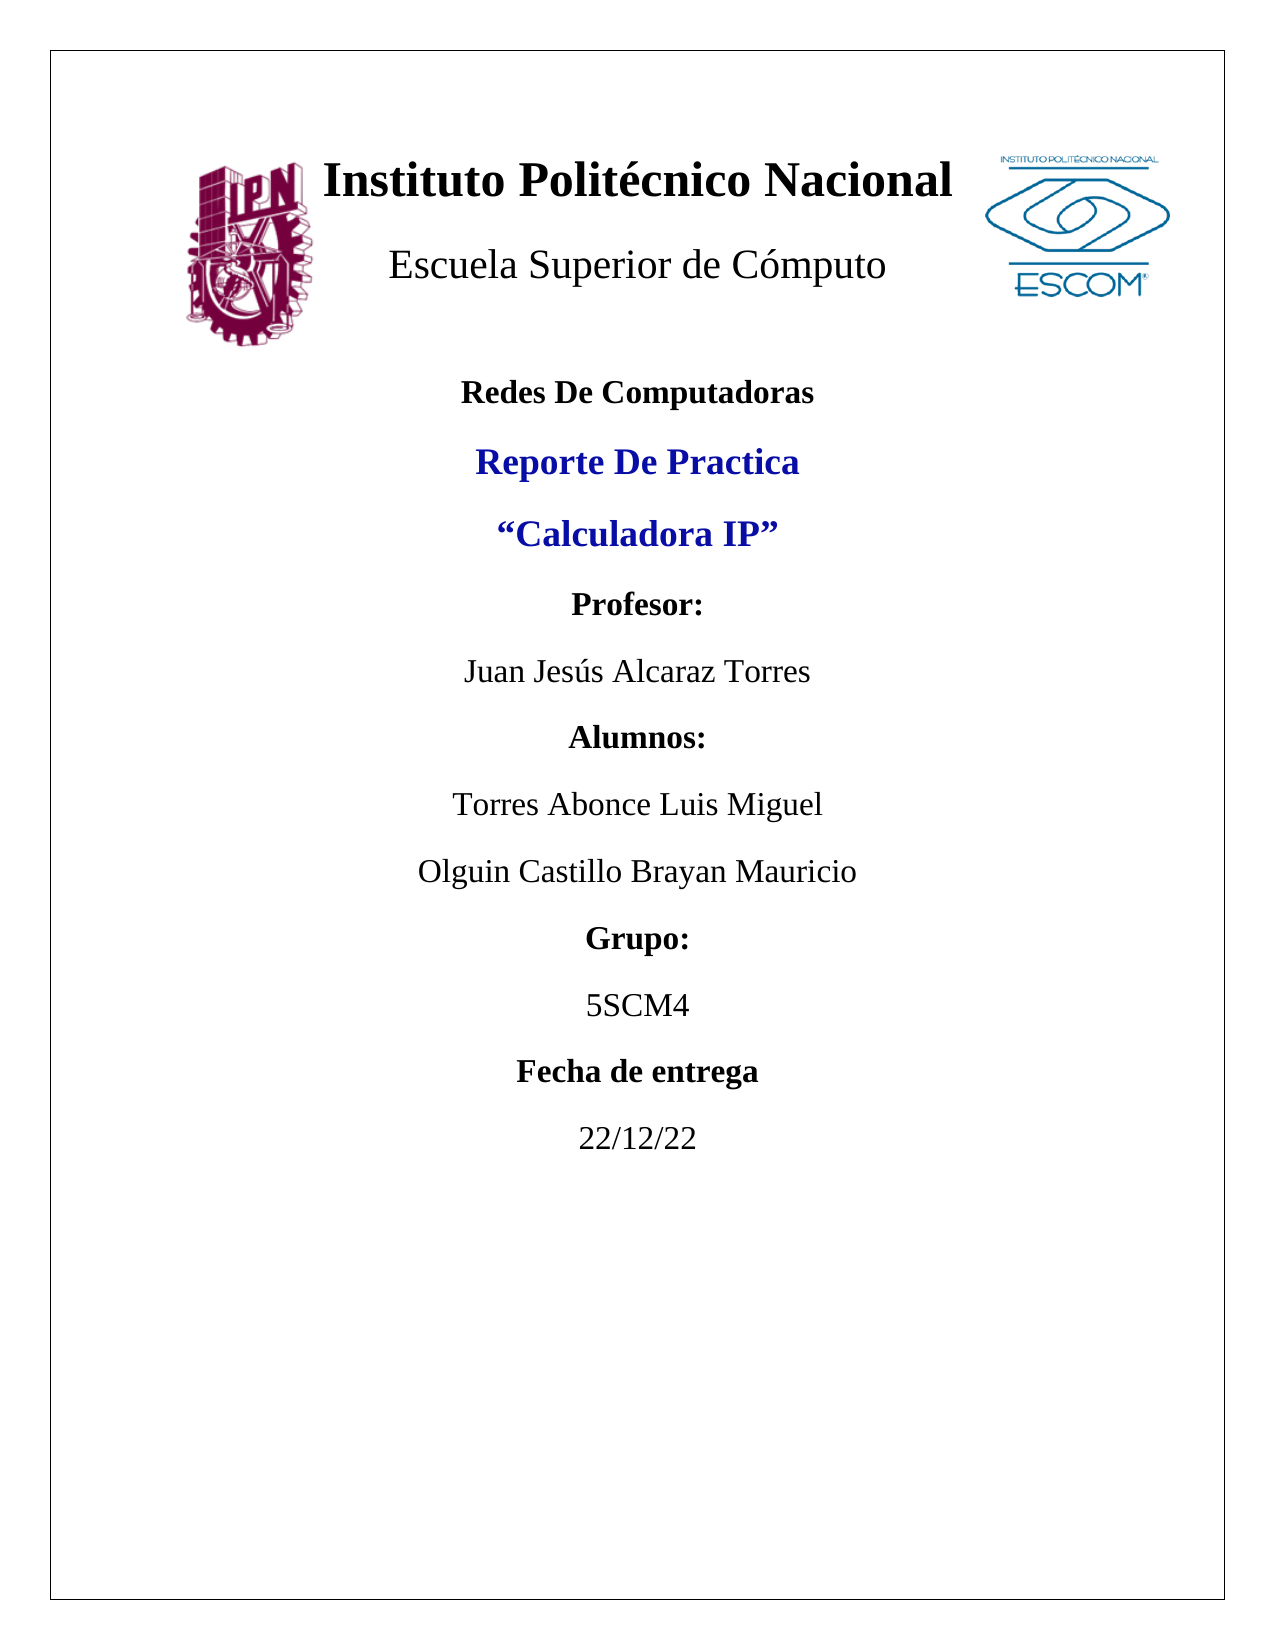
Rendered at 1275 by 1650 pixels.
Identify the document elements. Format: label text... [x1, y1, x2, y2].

text 5SCM4 [150, 985, 1125, 1023]
picture [989, 207, 1127, 240]
text Torres Abonce Luis Miguel [150, 784, 1125, 823]
text Instituto Politécnico Nacional [150, 150, 1125, 207]
text Profesor: [150, 584, 1125, 623]
picture [979, 150, 1175, 301]
text Alumnos: [150, 718, 1125, 756]
text Grupo: [150, 918, 1125, 956]
text Reporte De Practica [150, 439, 1125, 482]
text “Calculadora IP” [150, 512, 1125, 555]
text Escuela Superior de Cómputo [150, 240, 1125, 288]
text Redes De Computadoras [150, 372, 1125, 411]
picture [1092, 288, 1111, 294]
text Fecha de entrega [150, 1052, 1125, 1090]
picture [1060, 207, 1094, 230]
picture [150, 288, 318, 366]
picture [1069, 288, 1088, 294]
picture [979, 207, 1019, 240]
picture [150, 207, 318, 240]
picture [1101, 191, 1166, 241]
picture [1027, 207, 1064, 231]
text 22/12/22 [150, 1118, 1125, 1157]
text Olguin Castillo Brayan Mauricio [150, 851, 1125, 890]
text Juan Jesús Alcaraz Torres [150, 651, 1125, 689]
